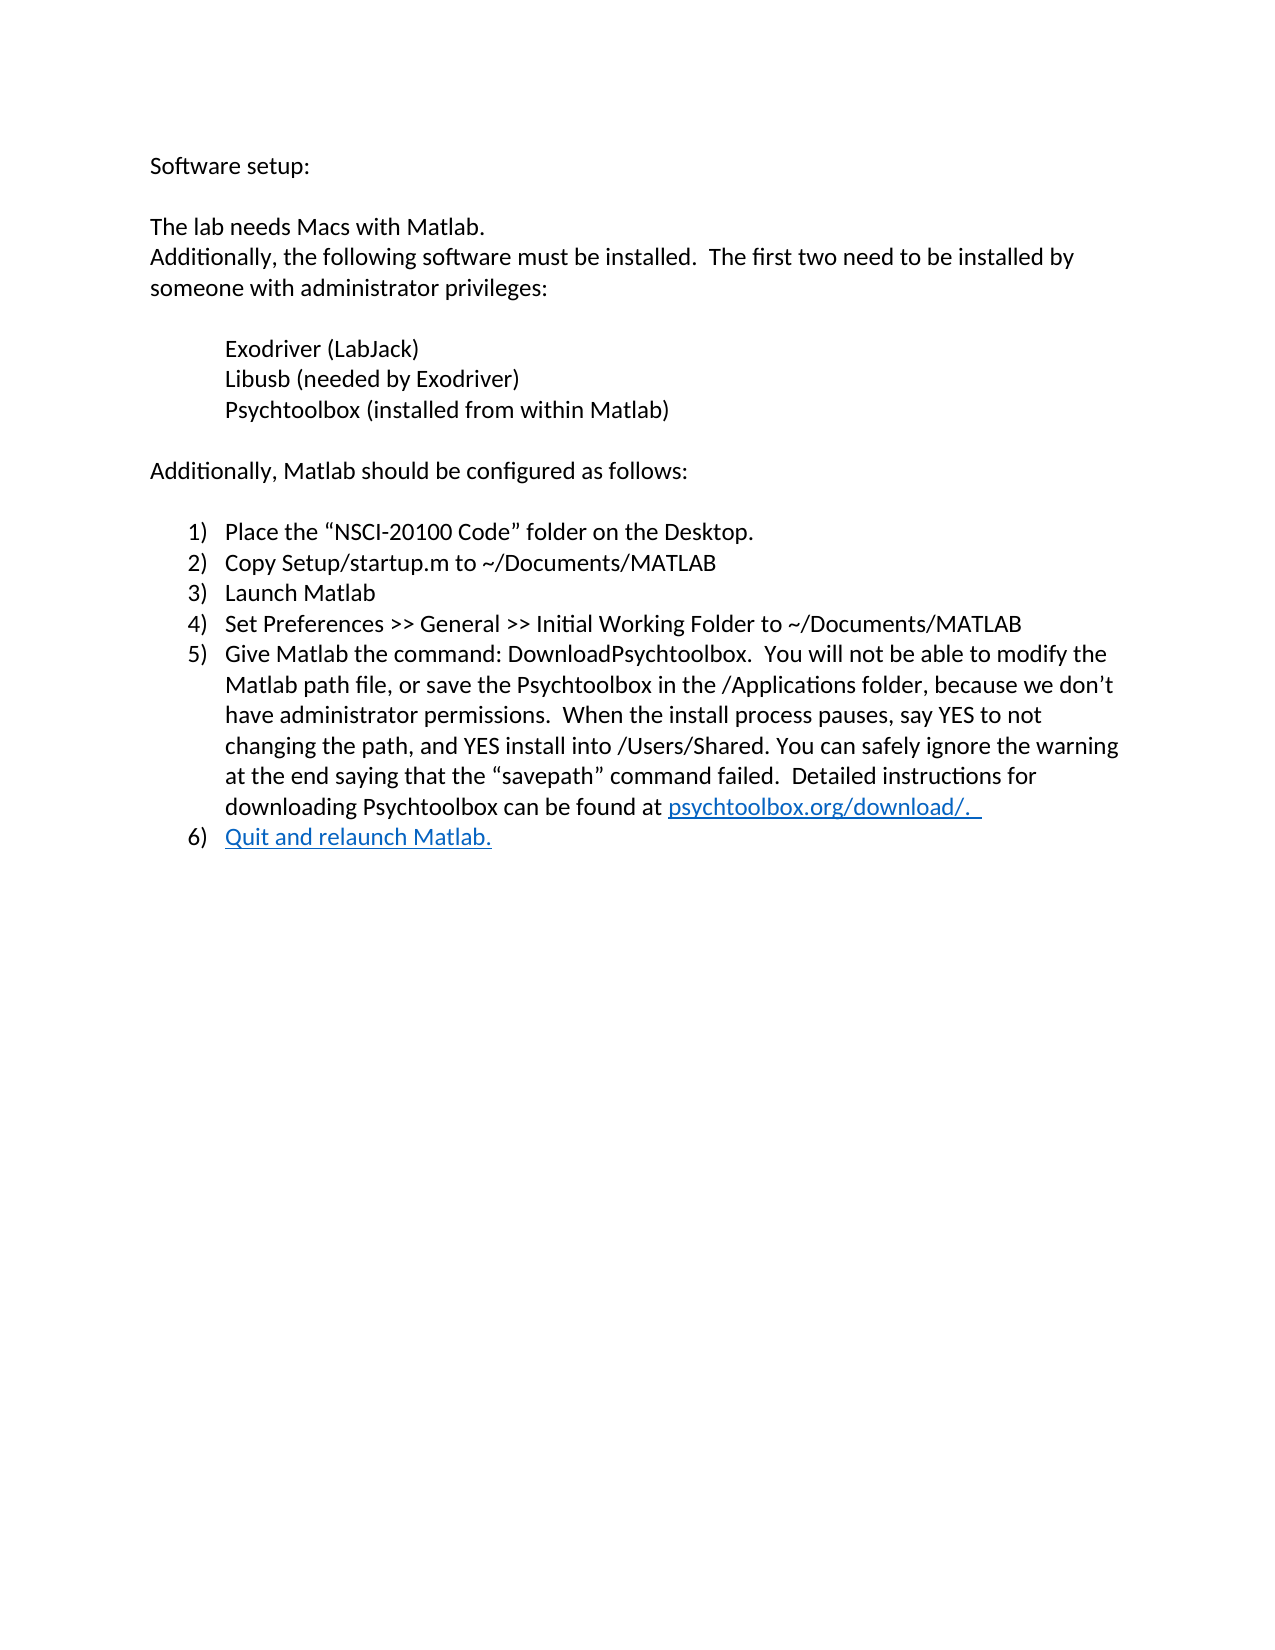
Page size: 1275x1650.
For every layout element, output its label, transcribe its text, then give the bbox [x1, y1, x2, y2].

text Libusb (needed by Exodriver) [150, 364, 1125, 394]
list Place the “NSCI-20100 Code” folder on the Desktop. [187, 516, 1125, 547]
text Psychtoolbox (installed from within Matlab) [150, 394, 1125, 425]
list Launch Matlab [187, 577, 1125, 608]
list Set Preferences >> General >> Initial Working Folder to ~/Documents/MATLAB [187, 608, 1125, 638]
text Additionally, Matlab should be configured as follows: [150, 455, 1125, 486]
list Quit and relaunch Matlab. [187, 821, 1125, 852]
text Software setup: [150, 150, 1125, 181]
text Exodriver (LabJack) [150, 333, 1125, 364]
list Copy Setup/startup.m to ~/Documents/MATLAB [187, 547, 1125, 577]
text The lab needs Macs with Matlab. [150, 211, 1125, 242]
text Additionally, the following software must be installed. The first two need to be installed by someone with administrator privileges: [150, 242, 1125, 303]
list Give Matlab the command: DownloadPsychtoolbox. You will not be able to modify the Matlab path file, or save the Psychtoolbox in the /Applications folder, because we don’t have administrator permissions. When the install process pauses, say YES to not changing the path, and YES install into /Users/Shared. You can safely ignore the warning at the end saying that the “savepath” command failed. Detailed instructions for downloading Psychtoolbox can be found at psychtoolbox.org/download/. [187, 638, 1125, 821]
